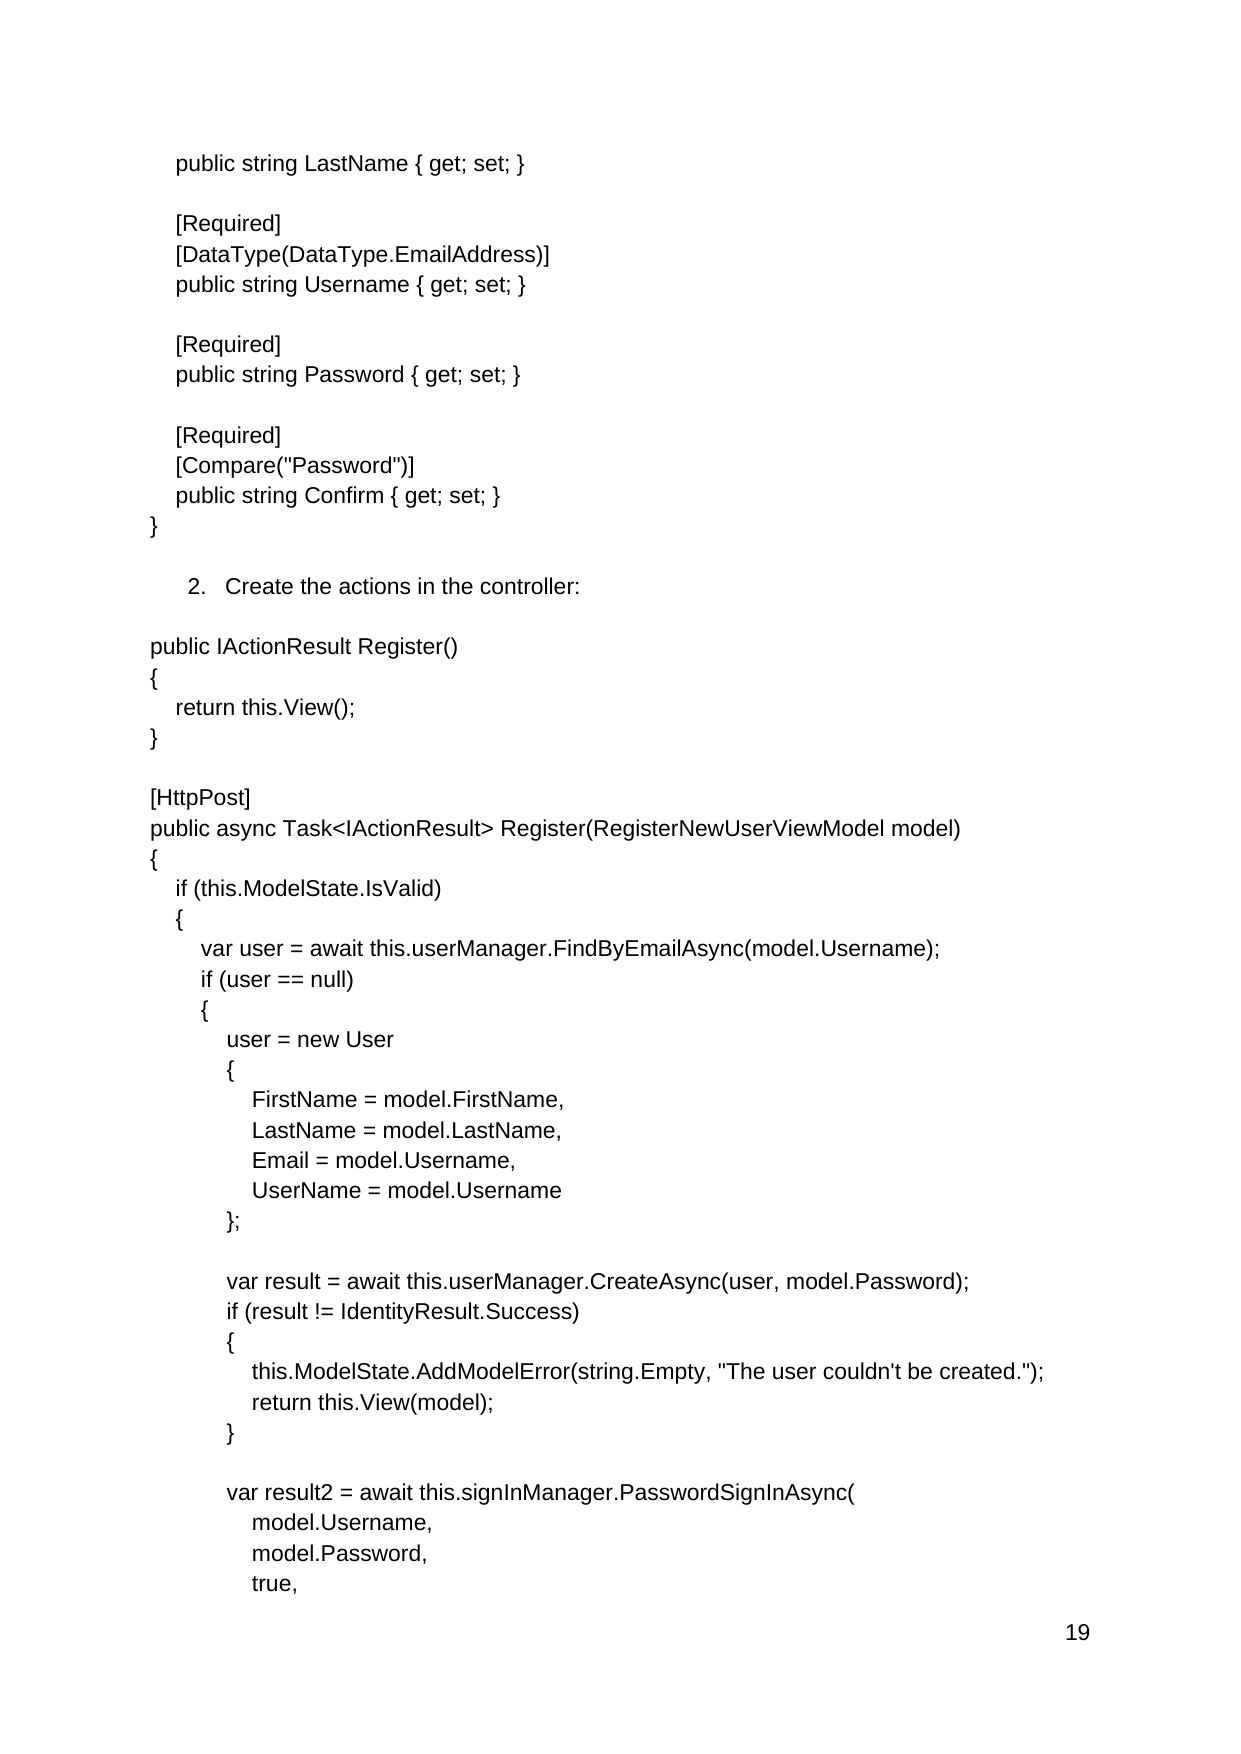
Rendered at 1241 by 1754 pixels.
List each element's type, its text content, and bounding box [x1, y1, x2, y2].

list Create the actions in the controller: [187, 573, 1090, 599]
text { [150, 905, 1090, 932]
text if (this.ModelState.IsValid) [150, 875, 1090, 901]
text public string LastName { get; set; } [150, 150, 1090, 176]
text FirstName = model.FirstName, [150, 1086, 1090, 1113]
text if (user == null) [150, 966, 1090, 992]
text [Compare("Password")] [150, 452, 1090, 478]
text } [150, 512, 1090, 539]
text } [150, 1419, 1090, 1445]
text [DataType(DataType.EmailAddress)] [150, 241, 1090, 267]
text { [150, 663, 1090, 690]
text { [150, 1328, 1090, 1354]
text { [150, 1056, 1090, 1083]
text public string Password { get; set; } [150, 361, 1090, 388]
text [Required] [150, 210, 1090, 237]
text public async Task<IActionResult> Register(RegisterNewUserViewModel model) [150, 814, 1090, 841]
text model.Password, [150, 1539, 1090, 1566]
text var user = await this.userManager.FindByEmailAsync(model.Username); [150, 935, 1090, 962]
text public IActionResult Register() [150, 633, 1090, 660]
text public string Confirm { get; set; } [150, 482, 1090, 509]
text UserName = model.Username [150, 1177, 1090, 1203]
text [HttpPost] [150, 784, 1090, 811]
text [Required] [150, 331, 1090, 358]
text if (result != IdentityResult.Success) [150, 1298, 1090, 1324]
text }; [150, 1207, 1090, 1234]
text { [150, 845, 1090, 871]
text } [150, 724, 1090, 750]
text var result = await this.userManager.CreateAsync(user, model.Password); [150, 1268, 1090, 1294]
text return this.View(model); [150, 1388, 1090, 1415]
text { [150, 996, 1090, 1022]
text public string Username { get; set; } [150, 271, 1090, 297]
text model.Username, [150, 1509, 1090, 1536]
text this.ModelState.AddModelError(string.Empty, "The user couldn't be created."); [150, 1358, 1090, 1385]
text user = new User [150, 1026, 1090, 1052]
text true, [150, 1570, 1090, 1596]
text [Required] [150, 422, 1090, 448]
text return this.View(); [150, 694, 1090, 720]
text Email = model.Username, [150, 1147, 1090, 1173]
text var result2 = await this.signInManager.PasswordSignInAsync( [150, 1479, 1090, 1506]
text LastName = model.LastName, [150, 1117, 1090, 1143]
